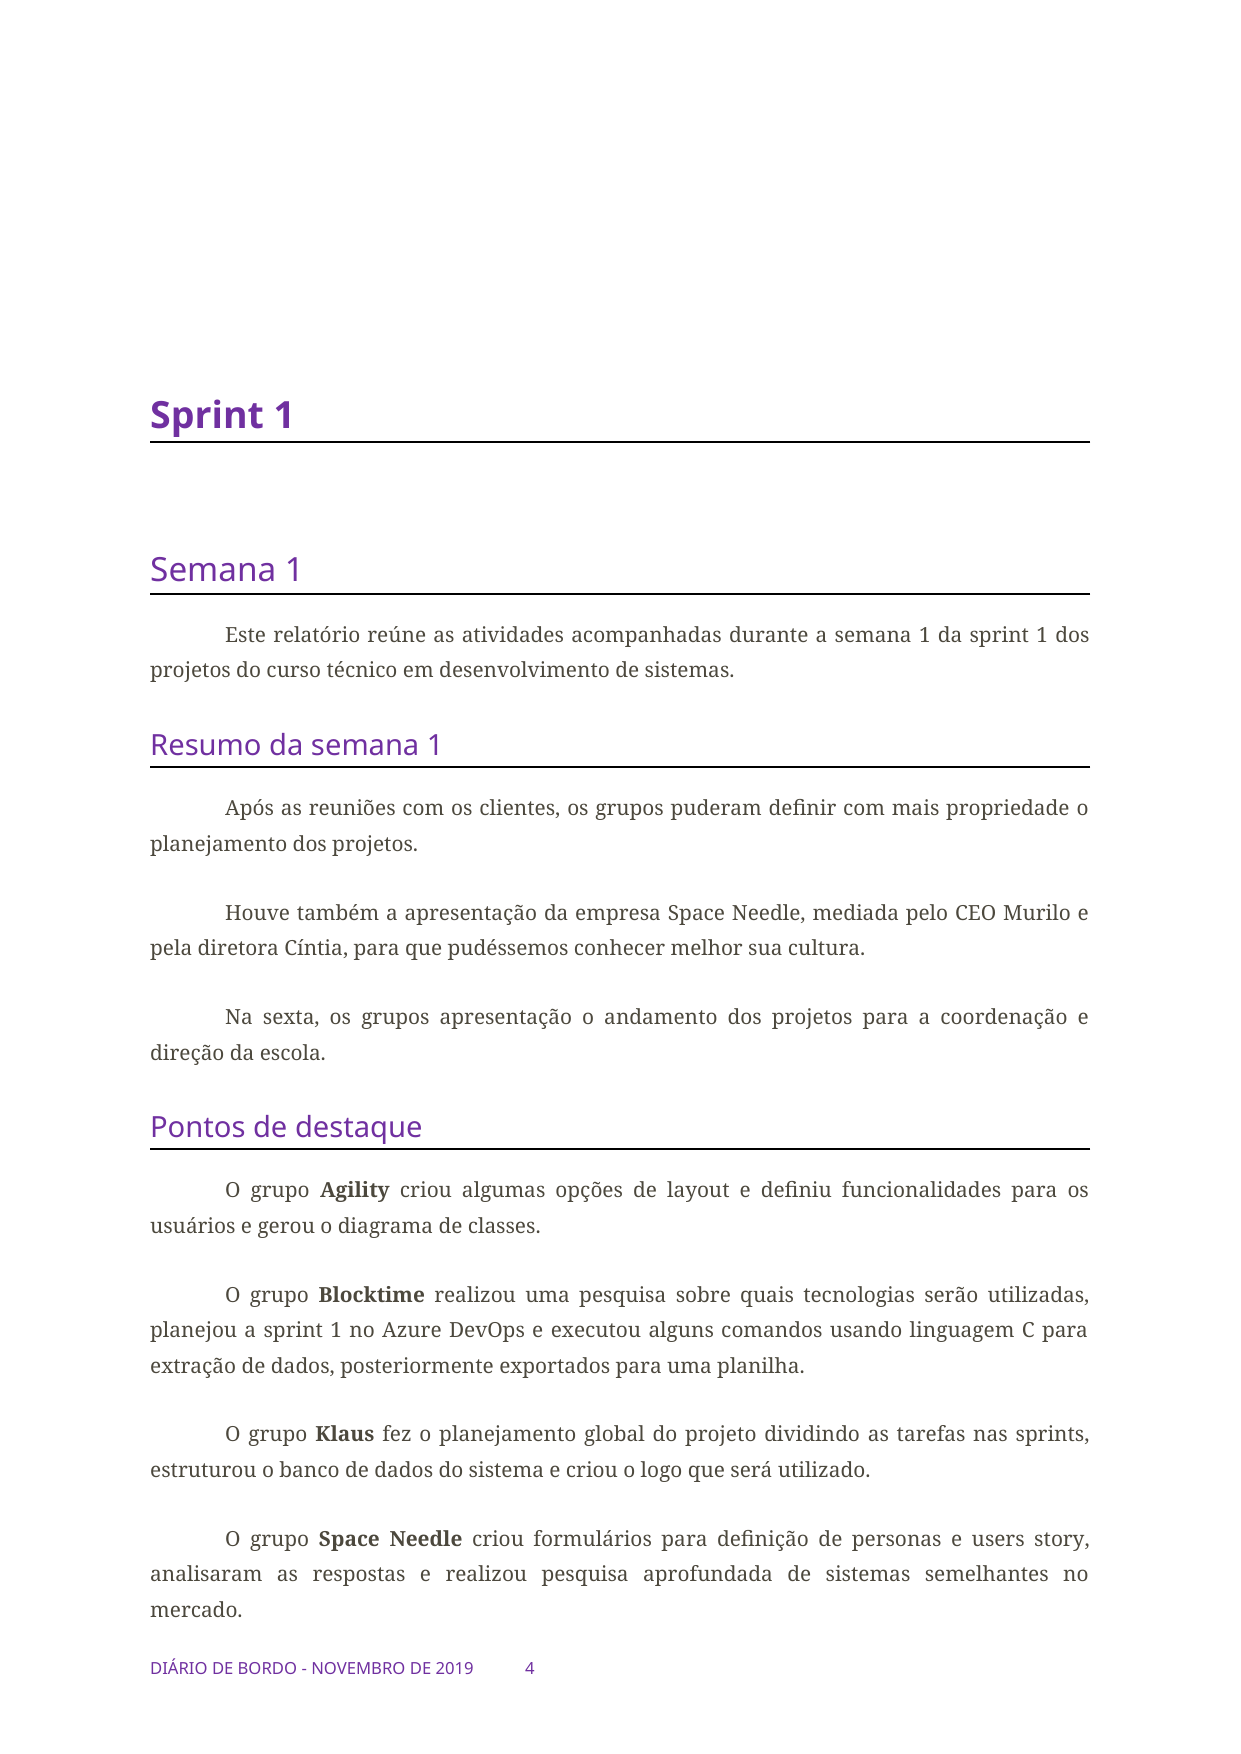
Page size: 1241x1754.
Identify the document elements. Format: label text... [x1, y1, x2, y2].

text Pontos de destaque [150, 1106, 1090, 1148]
text Semana 1 [150, 546, 1090, 593]
text O grupo Blocktime realizou uma pesquisa sobre quais tecnologias serão utilizadas, planejou a sprint 1 no Azure DevOps e executou alguns comandos usando linguagem C para extração de dados, posteriormente exportados para uma planilha. [150, 1280, 1090, 1379]
text Resumo da semana 1 [150, 724, 1090, 766]
text Na sexta, os grupos apresentação o andamento dos projetos para a coordenação e direção da escola. [150, 1002, 1090, 1066]
text O grupo Klaus fez o planejamento global do projeto dividindo as tarefas nas sprints, estruturou o banco de dados do sistema e criou o logo que será utilizado. [150, 1419, 1090, 1483]
text Sprint 1 [150, 388, 1090, 441]
text Este relatório reúne as atividades acompanhadas durante a semana 1 da sprint 1 dos projetos do curso técnico em desenvolvimento de sistemas. [150, 620, 1090, 684]
text O grupo Agility criou algumas opções de layout e definiu funcionalidades para os usuários e gerou o diagrama de classes. [150, 1175, 1090, 1239]
text Após as reuniões com os clientes, os grupos puderam definir com mais propriedade o planejamento dos projetos. [150, 793, 1090, 857]
text Houve também a apresentação da empresa Space Needle, mediada pelo CEO Murilo e pela diretora Cíntia, para que pudéssemos conhecer melhor sua cultura. [150, 898, 1090, 962]
